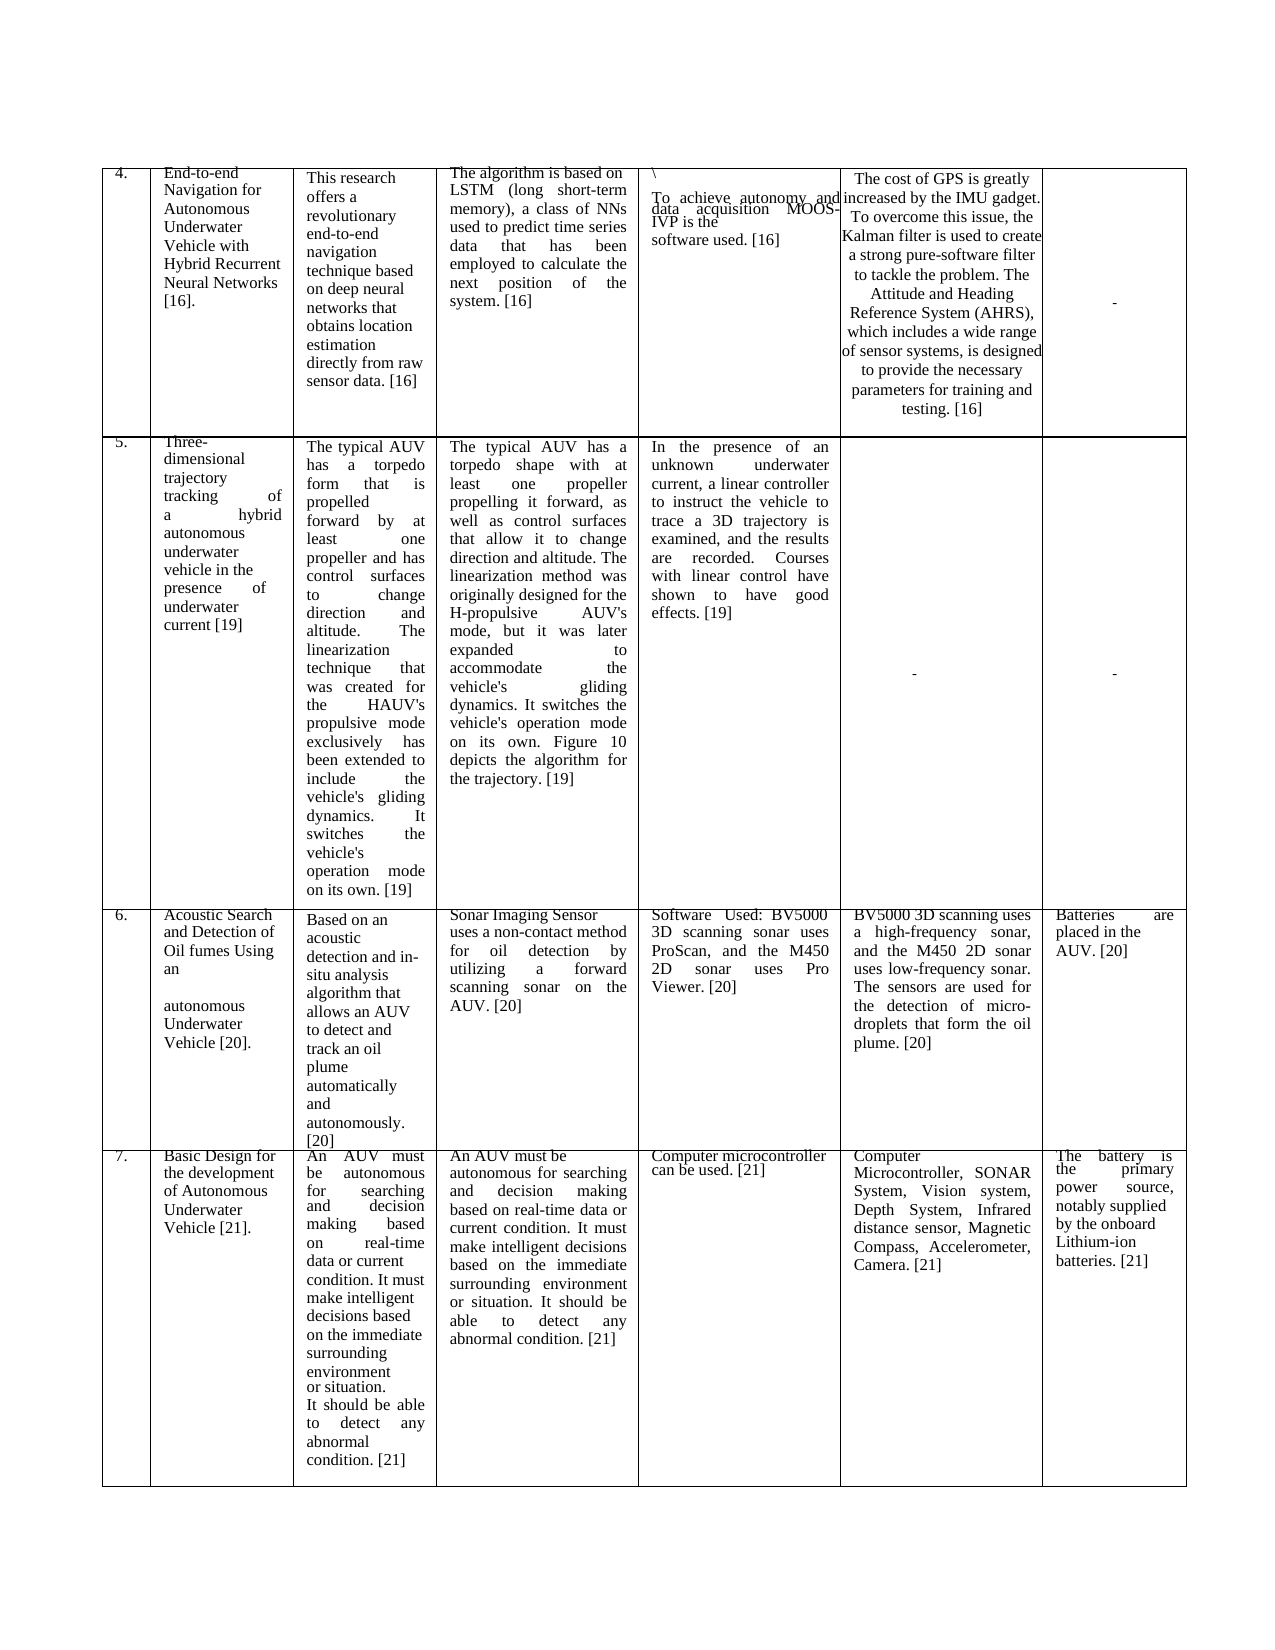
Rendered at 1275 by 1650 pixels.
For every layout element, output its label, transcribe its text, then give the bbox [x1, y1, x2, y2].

table_cell An AUV must be autonomous for searching and decision making based on real-time data or current condition. It must make intelligent decisions based on the immediate surrounding environment or situation. It should be able to detect any abnormal condition. [21] [294, 1151, 436, 1486]
table_header The algorithm is based on LSTM (long short-term memory), a class of NNs used to predict time series data that has been employed to calculate the next position of the system. [16] [437, 169, 638, 436]
table_cell - [1043, 438, 1186, 909]
table_cell In the presence of an unknown underwater current, a linear controller to instruct the vehicle to trace a 3D trajectory is examined, and the results are recorded. Courses with linear control have shown to have good effects. [19] [639, 438, 840, 909]
table_cell Based on an acoustic detection and in-situ analysis algorithm that allows an AUV to detect and track an oil plume automatically and autonomously. [20] [294, 910, 436, 1150]
table_cell - [841, 438, 1042, 909]
table_cell Sonar Imaging Sensor uses a non-contact method for oil detection by utilizing a forward scanning sonar on the AUV. [20] [437, 910, 638, 1150]
table_cell BV5000 3D scanning uses a high-frequency sonar, and the M450 2D sonar uses low-frequency sonar. The sensors are used for the detection of micro- droplets that form the oil plume. [20] [841, 910, 1042, 1150]
table_cell Acoustic Search and Detection of Oil fumes Using an autonomous Underwater Vehicle [20]. [151, 910, 293, 1150]
table_header End-to-end Navigation for Autonomous Underwater Vehicle with Hybrid Recurrent Neural Networks [16]. [151, 169, 293, 436]
table_header This research offers a revolutionary end-to-end navigation technique based on deep neural networks that obtains location estimation directly from raw sensor data. [16] [294, 169, 436, 436]
table_cell Computer microcontroller can be used. [21] [639, 1151, 840, 1486]
table_cell The typical AUV has a torpedo form that is propelled forward by at least one propeller and has control surfaces to change direction and altitude. The linearization technique that was created for the HAUV's propulsive mode exclusively has been extended to include the vehicle's gliding dynamics. It switches the vehicle's operation mode on its own. [19] [294, 438, 436, 909]
table_header 4. [103, 169, 150, 436]
table_cell The typical AUV has a torpedo shape with at least one propeller propelling it forward, as well as control surfaces that allow it to change direction and altitude. The linearization method was originally designed for the H-propulsive AUV's mode, but it was later expanded to accommodate the vehicle's gliding dynamics. It switches the vehicle's operation mode on its own. Figure 10 depicts the algorithm for the trajectory. [19] [437, 438, 638, 909]
table_cell 7. [103, 1151, 150, 1486]
table_cell 5. [103, 438, 150, 909]
table_cell Three- dimensional trajectory tracking of a hybrid autonomous underwater vehicle in the presence of underwater current [19] [151, 438, 293, 909]
table_cell Basic Design for the development of Autonomous Underwater Vehicle [21]. [151, 1151, 293, 1486]
table_cell 6. [103, 910, 150, 1150]
table_header - [1043, 169, 1186, 436]
table_header \ To achieve autonomy and data acquisition MOOS-IVP is the software used. [16] [639, 169, 840, 436]
table_cell Batteries are placed in the AUV. [20] [1043, 910, 1186, 1150]
table_cell Computer Microcontroller, SONAR System, Vision system, Depth System, Infrared distance sensor, Magnetic Compass, Accelerometer, Camera. [21] [841, 1151, 1042, 1486]
table_cell An AUV must be autonomous for searching and decision making based on real-time data or current condition. It must make intelligent decisions based on the immediate surrounding environment or situation. It should be able to detect any abnormal condition. [21] [437, 1151, 638, 1486]
table_cell The battery is the primary power source, notably supplied by the onboard Lithium-ion batteries. [21] [1043, 1151, 1186, 1486]
table_cell Software Used: BV5000 3D scanning sonar uses ProScan, and the M450 2D sonar uses Pro Viewer. [20] [639, 910, 840, 1150]
table_header The cost of GPS is greatly increased by the IMU gadget. To overcome this issue, the Kalman filter is used to create a strong pure-software filter to tackle the problem. The Attitude and Heading Reference System (AHRS), which includes a wide range of sensor systems, is designed to provide the necessary parameters for training and testing. [16] [841, 169, 1042, 436]
